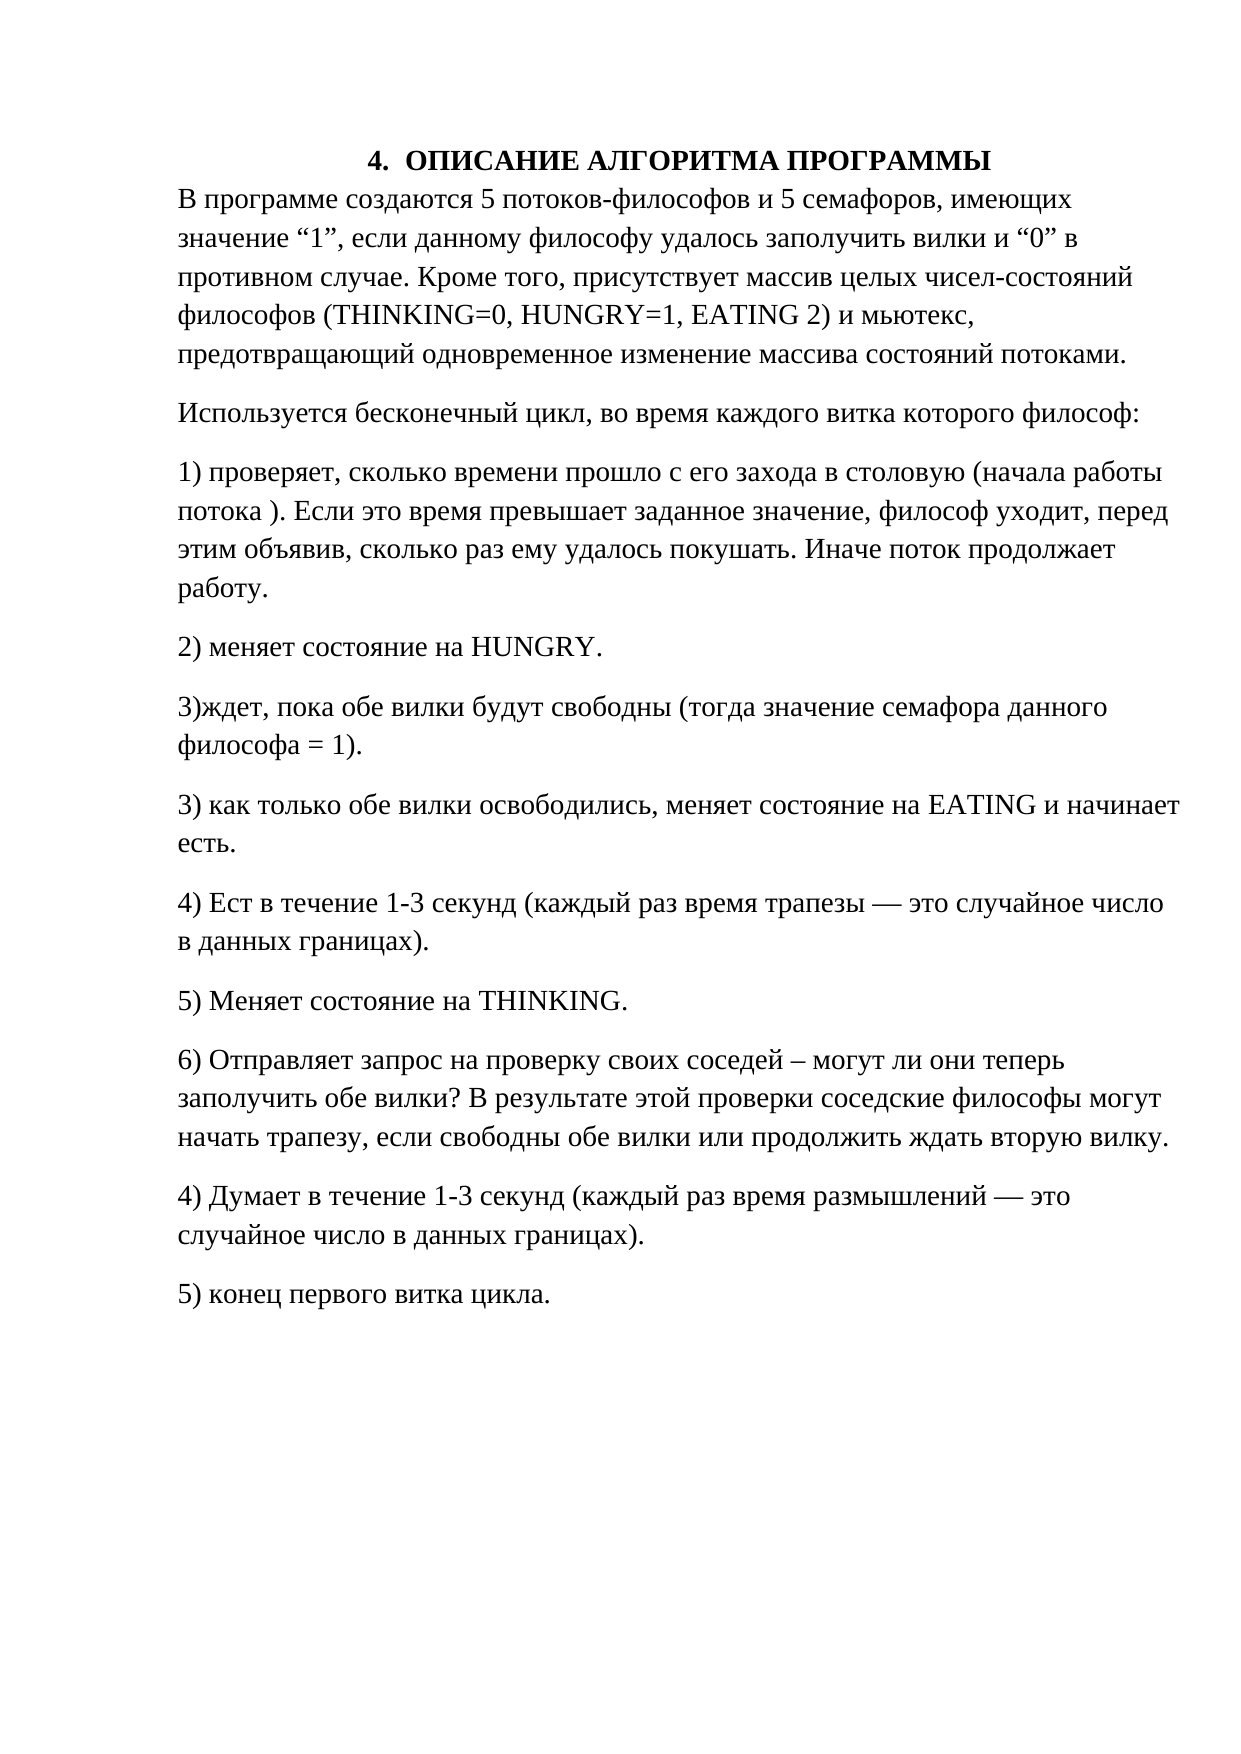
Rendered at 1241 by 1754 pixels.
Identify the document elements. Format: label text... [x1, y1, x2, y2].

text В программе создаются 5 потоков-философов и 5 семафоров, имеющих значение “1”, если данному философу удалось заполучить вилки и “0” в противном случае. Кроме того, присутствует массив целых чисел-состояний философов (THINKING=0, HUNGRY=1, EATING 2) и мьютекс, предотвращающий одновременное изменение массива состояний потоками. [177, 182, 1181, 369]
text 3) как только обе вилки освободились, меняет состояние на EATING и начинает есть. [177, 787, 1181, 859]
text Используется бесконечный цикл, во время каждого витка которого философ: [177, 395, 1181, 429]
subtitle описание алгоритма программы [177, 143, 1181, 177]
text 4) Ест в течение 1-3 секунд (каждый раз время трапезы — это случайное число в данных границах). [177, 885, 1181, 957]
text 5) конец первого витка цикла. [177, 1276, 1181, 1310]
text 6) Отправляет запрос на проверку своих соседей – могут ли они теперь заполучить обе вилки? В результате этой проверки соседские философы могут начать трапезу, если свободны обе вилки или продолжить ждать вторую вилку. [177, 1042, 1181, 1153]
text 2) меняет состояние на HUNGRY. [177, 629, 1181, 663]
text 4) Думает в течение 1-3 секунд (каждый раз время размышлений — это случайное число в данных границах). [177, 1178, 1181, 1251]
text 5) Меняет состояние на THINKING. [177, 983, 1181, 1016]
text 1) проверяет, сколько времени прошло с его захода в столовую (начала работы потока ). Если это время превышает заданное значение, философ уходит, перед этим объявив, сколько раз ему удалось покушать. Иначе поток продолжает работу. [177, 454, 1181, 604]
text 3)ждет, пока обе вилки будут свободны (тогда значение семафора данного философа = 1). [177, 689, 1181, 761]
